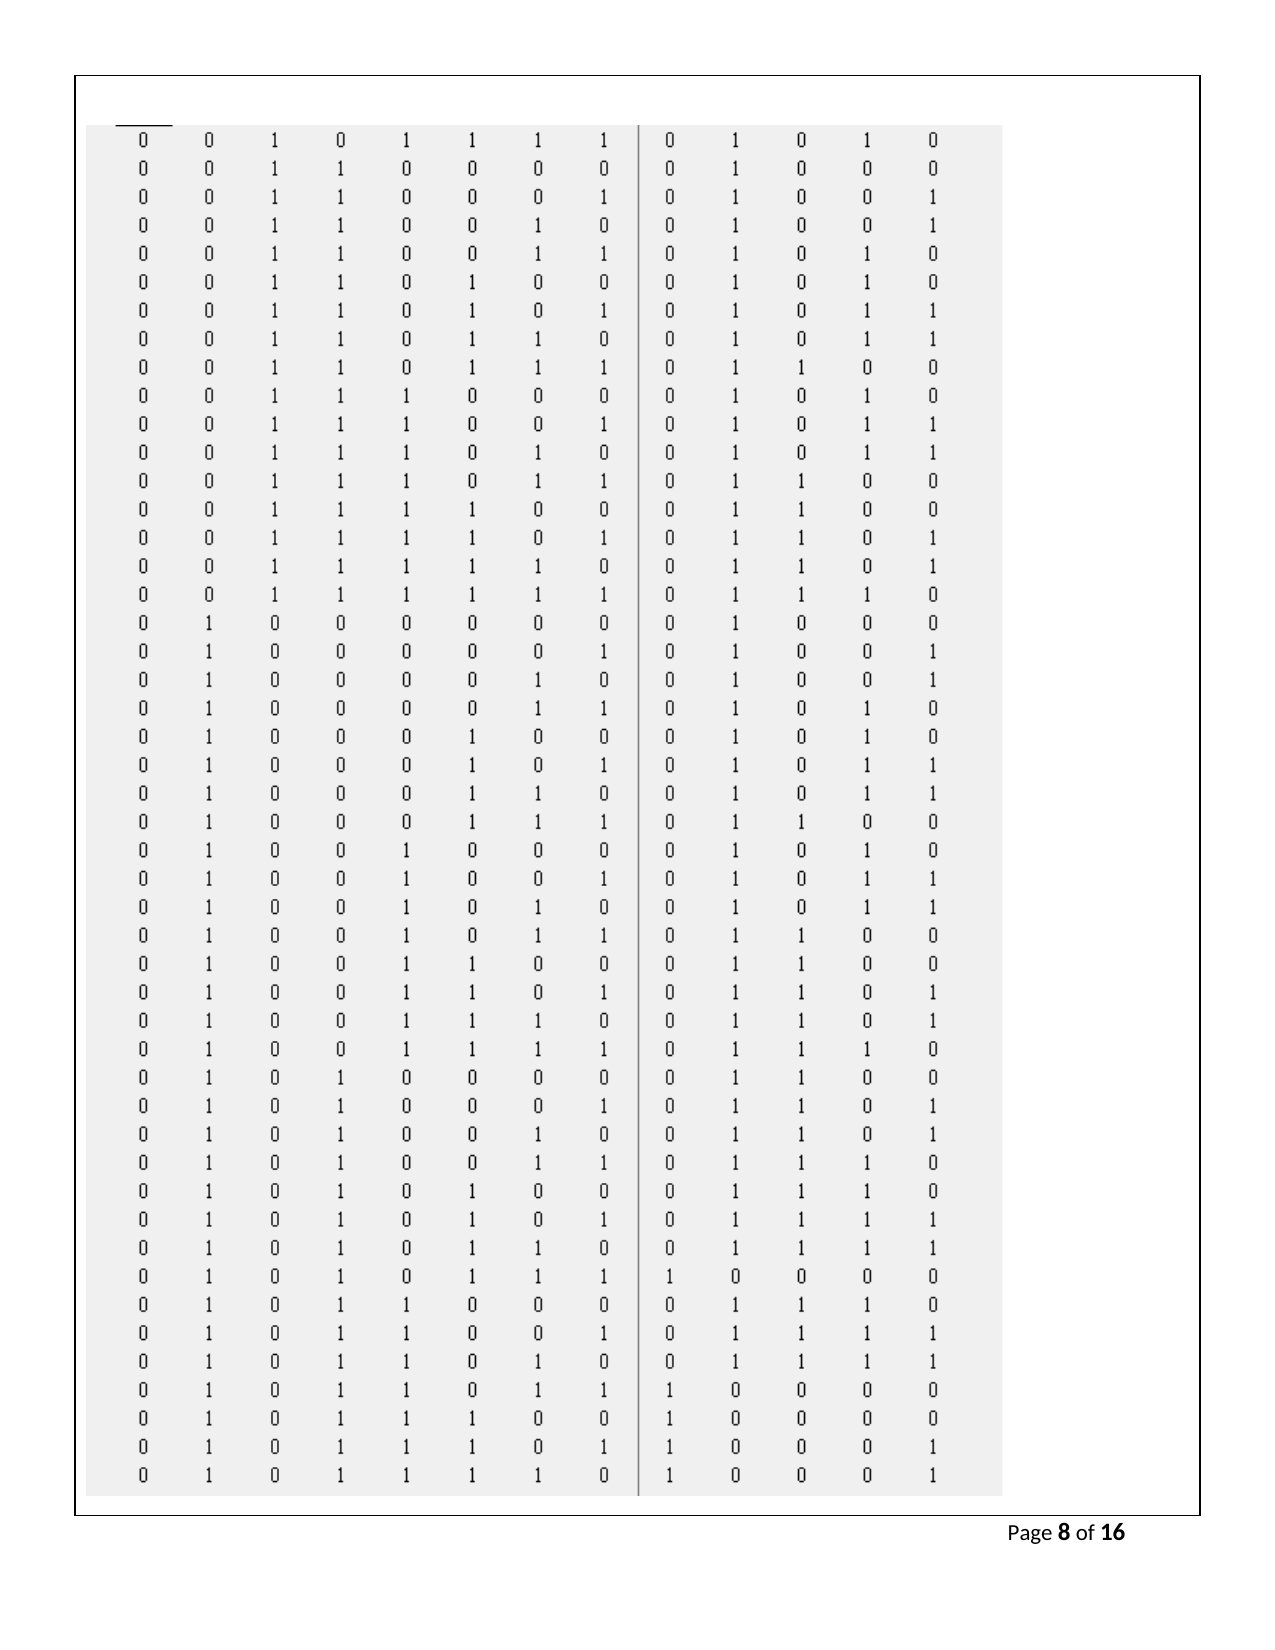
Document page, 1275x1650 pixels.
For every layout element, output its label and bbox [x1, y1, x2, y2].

table_cell [76, 76, 1199, 1515]
picture [86, 125, 1003, 1496]
